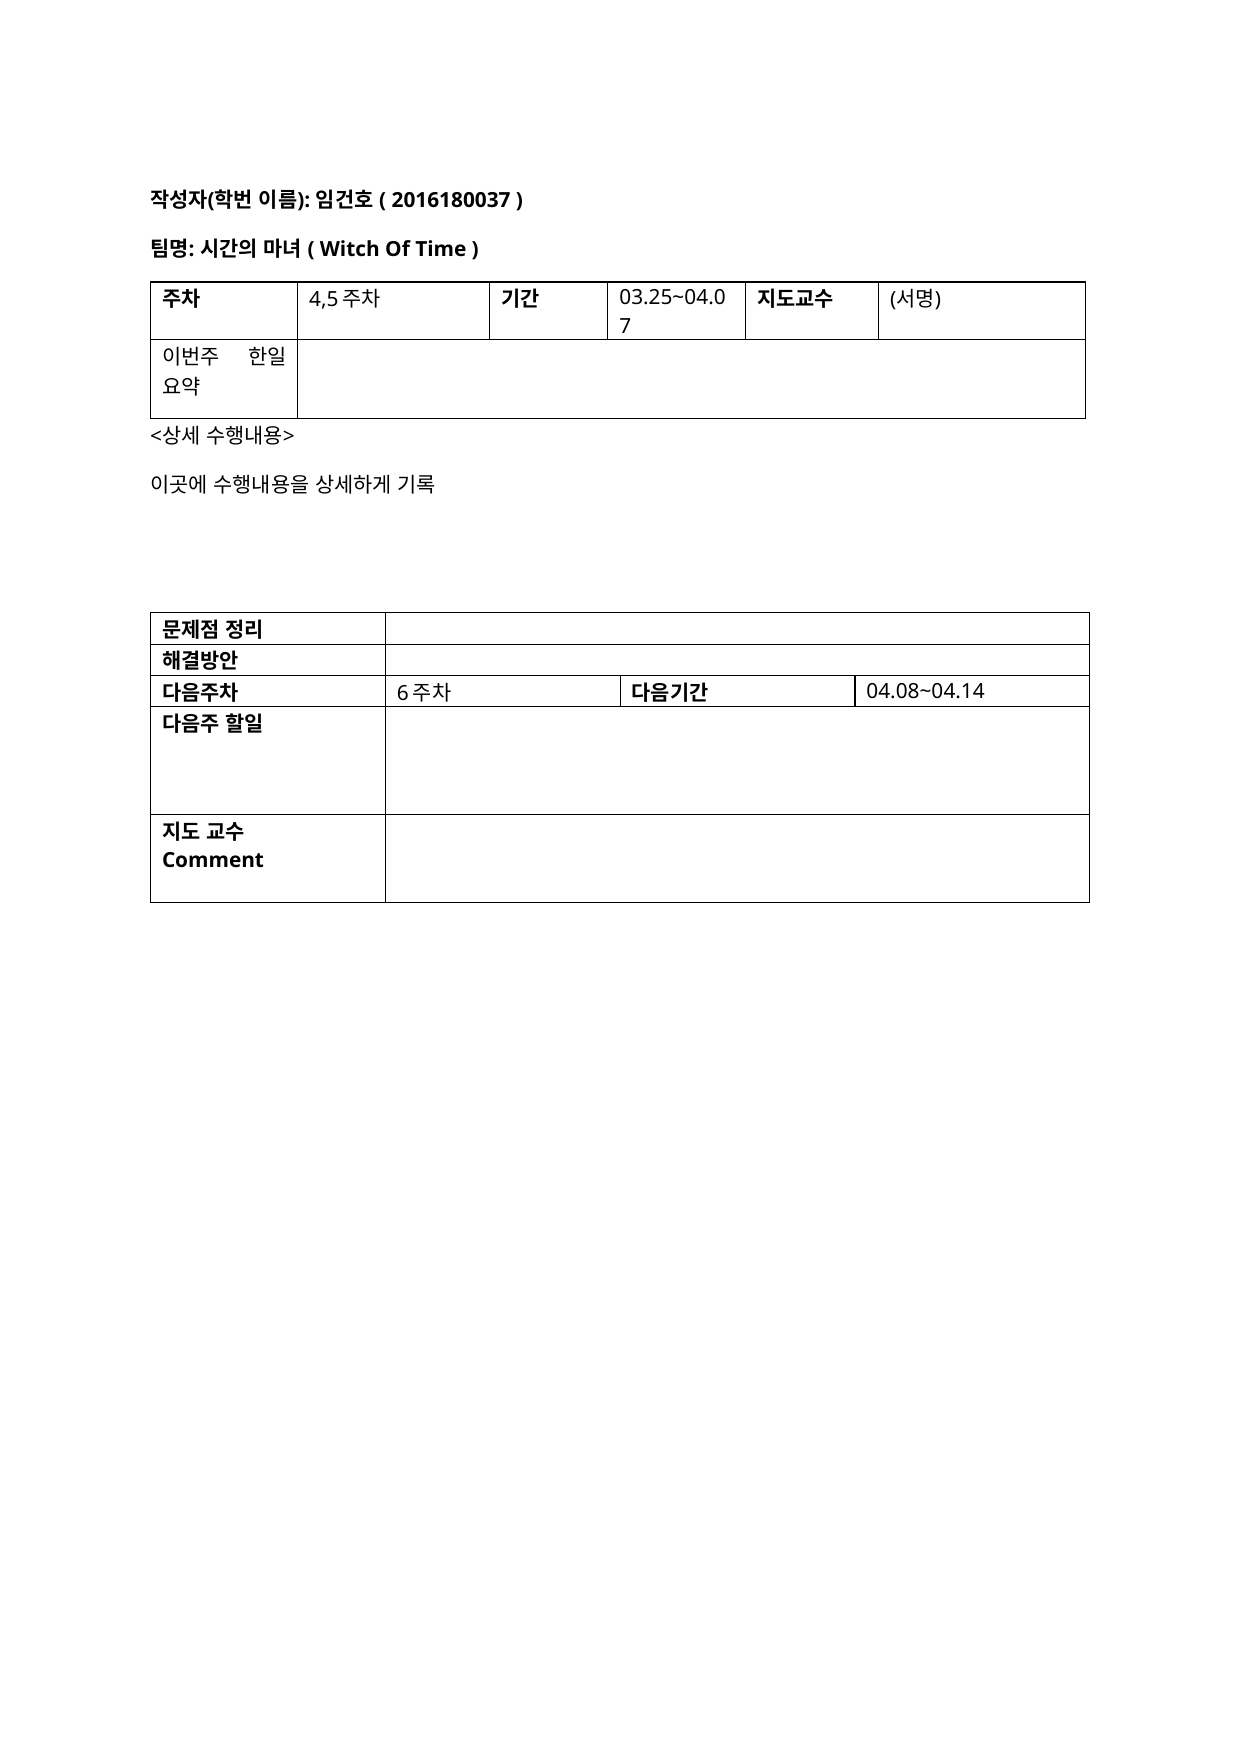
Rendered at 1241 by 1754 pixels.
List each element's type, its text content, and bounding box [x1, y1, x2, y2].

table_cell [386, 707, 1089, 814]
table_header 지도교수 [746, 283, 878, 339]
table_header 문제점 정리 [151, 613, 385, 643]
table_cell 6주차 [386, 676, 620, 706]
table_header 4,5주차 [298, 283, 489, 339]
table_cell 이번주 한일 요약 [151, 340, 297, 418]
table_cell 해결방안 [151, 645, 385, 675]
table_cell [298, 340, 1085, 418]
table_header (서명) [879, 283, 1085, 339]
table_cell [386, 645, 1089, 675]
table_cell 04.08~04.14 [856, 676, 1089, 706]
table_cell [386, 815, 1089, 902]
text <상세 수행내용> [150, 419, 1090, 449]
table_header [386, 613, 1089, 643]
table_header 기간 [490, 283, 607, 339]
table_cell 다음주차 [151, 676, 385, 706]
table_cell 다음주 할일 [151, 707, 385, 814]
table_cell 지도 교수 Comment [151, 815, 385, 902]
table_header 03.25~04.07 [608, 283, 745, 339]
table_header 주차 [151, 283, 297, 339]
text 이곳에 수행내용을 상세하게 기록 [150, 468, 1090, 499]
table_cell 다음기간 [621, 676, 854, 706]
